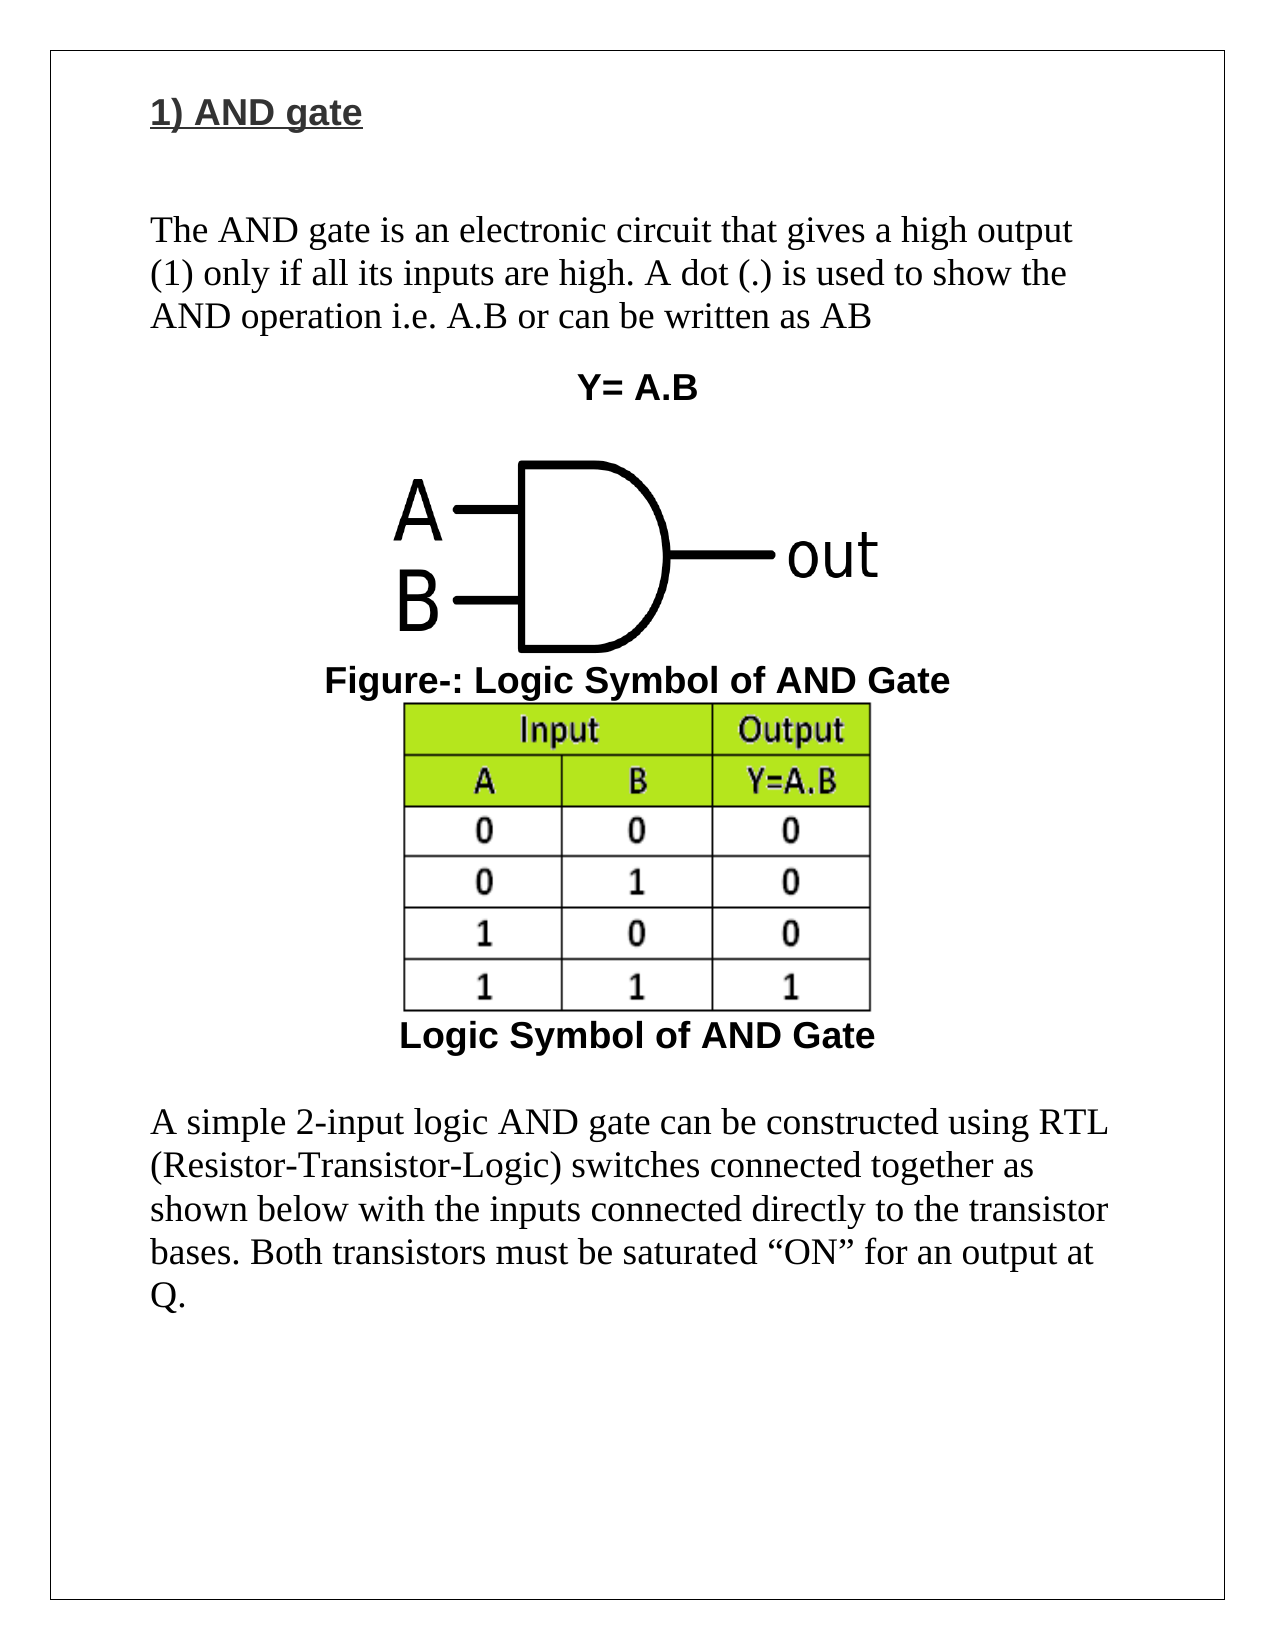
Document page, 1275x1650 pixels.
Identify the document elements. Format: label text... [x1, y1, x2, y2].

text The AND gate is an electronic circuit that gives a high output (1) only if all its inputs are high. A dot (.) is used to show the AND operation i.e. A.B or can be written as AB [150, 164, 1125, 365]
text Y= A.B [150, 365, 1125, 408]
text 1) AND gate [150, 90, 1125, 133]
picture [383, 451, 892, 659]
text A simple 2-input logic AND gate can be constructed using RTL (Resistor-Transistor-Logic) switches connected together as shown below with the inputs connected directly to the transistor bases. Both transistors must be saturated “ON” for an output at Q. [186, 1100, 1125, 1315]
picture [402, 701, 873, 1014]
